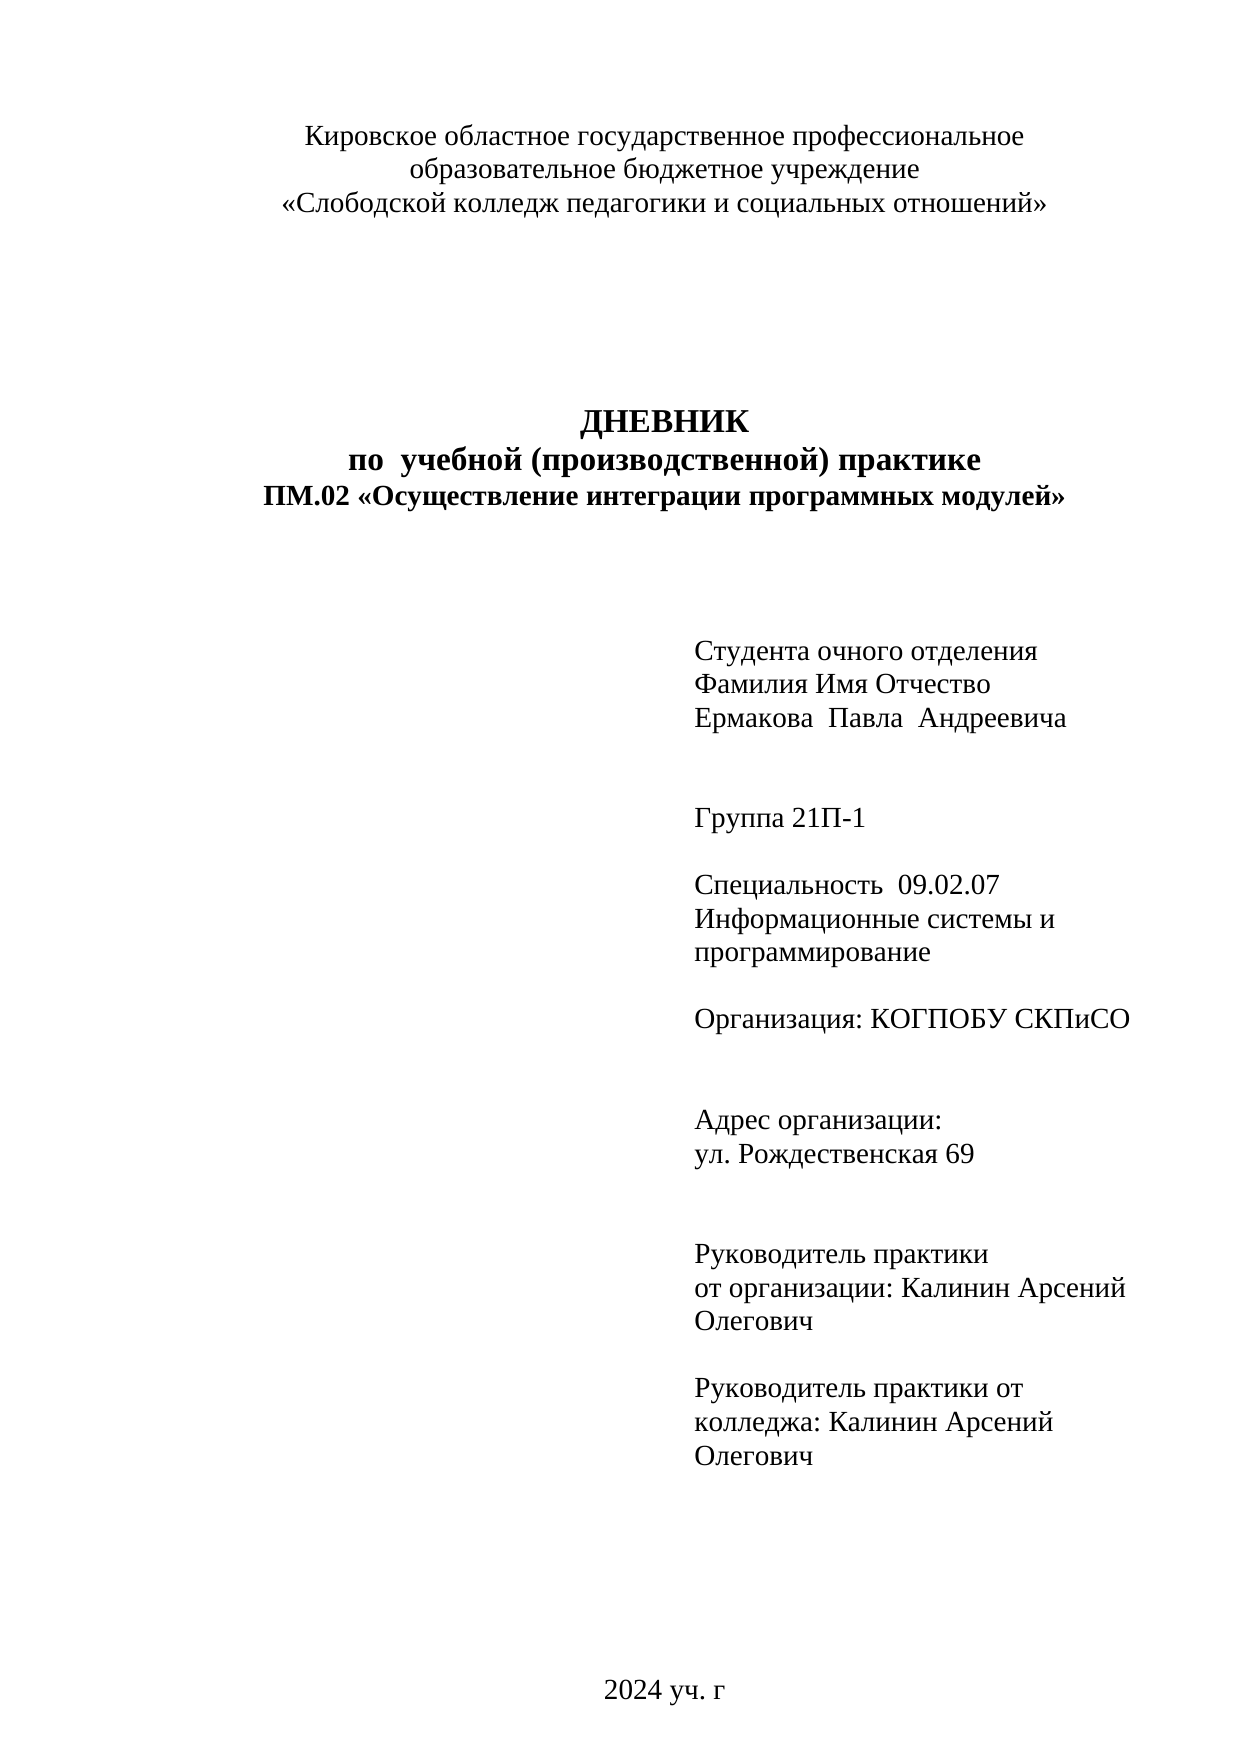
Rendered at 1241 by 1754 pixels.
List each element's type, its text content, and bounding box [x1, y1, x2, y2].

text Руководитель практики [694, 1236, 1152, 1270]
text Ермакова Павла Андреевича [694, 700, 1152, 733]
text 2024 уч. г [177, 1672, 1152, 1706]
text Студента очного отделения [694, 633, 1152, 666]
text от организации: Калинин Арсений Олегович [694, 1270, 1152, 1337]
text ДНЕВНИК [177, 401, 1152, 439]
text образовательное бюджетное учреждение [177, 152, 1152, 185]
text Группа 21П-1 [694, 800, 1152, 834]
text Кировское областное государственное профессиональное [177, 118, 1152, 152]
text Специальность 09.02.07 [694, 867, 1152, 901]
text Информационные системы и программирование [694, 901, 1152, 968]
text Организация: КОГПОБУ СКПиСО [694, 1002, 1152, 1035]
text Адрес организации: [694, 1102, 1152, 1136]
text «Слободской колледж педагогики и социальных отношений» [177, 185, 1152, 219]
text ПМ.02 «Осуществление интеграции программных модулей» [177, 478, 1152, 511]
text Руководитель практики от колледжа: Калинин Арсений Олегович [694, 1371, 1152, 1471]
text ул. Рождественская 69 [694, 1136, 1152, 1169]
text по учебной (производственной) практике [177, 439, 1152, 478]
text Фамилия Имя Отчество [694, 666, 1152, 700]
